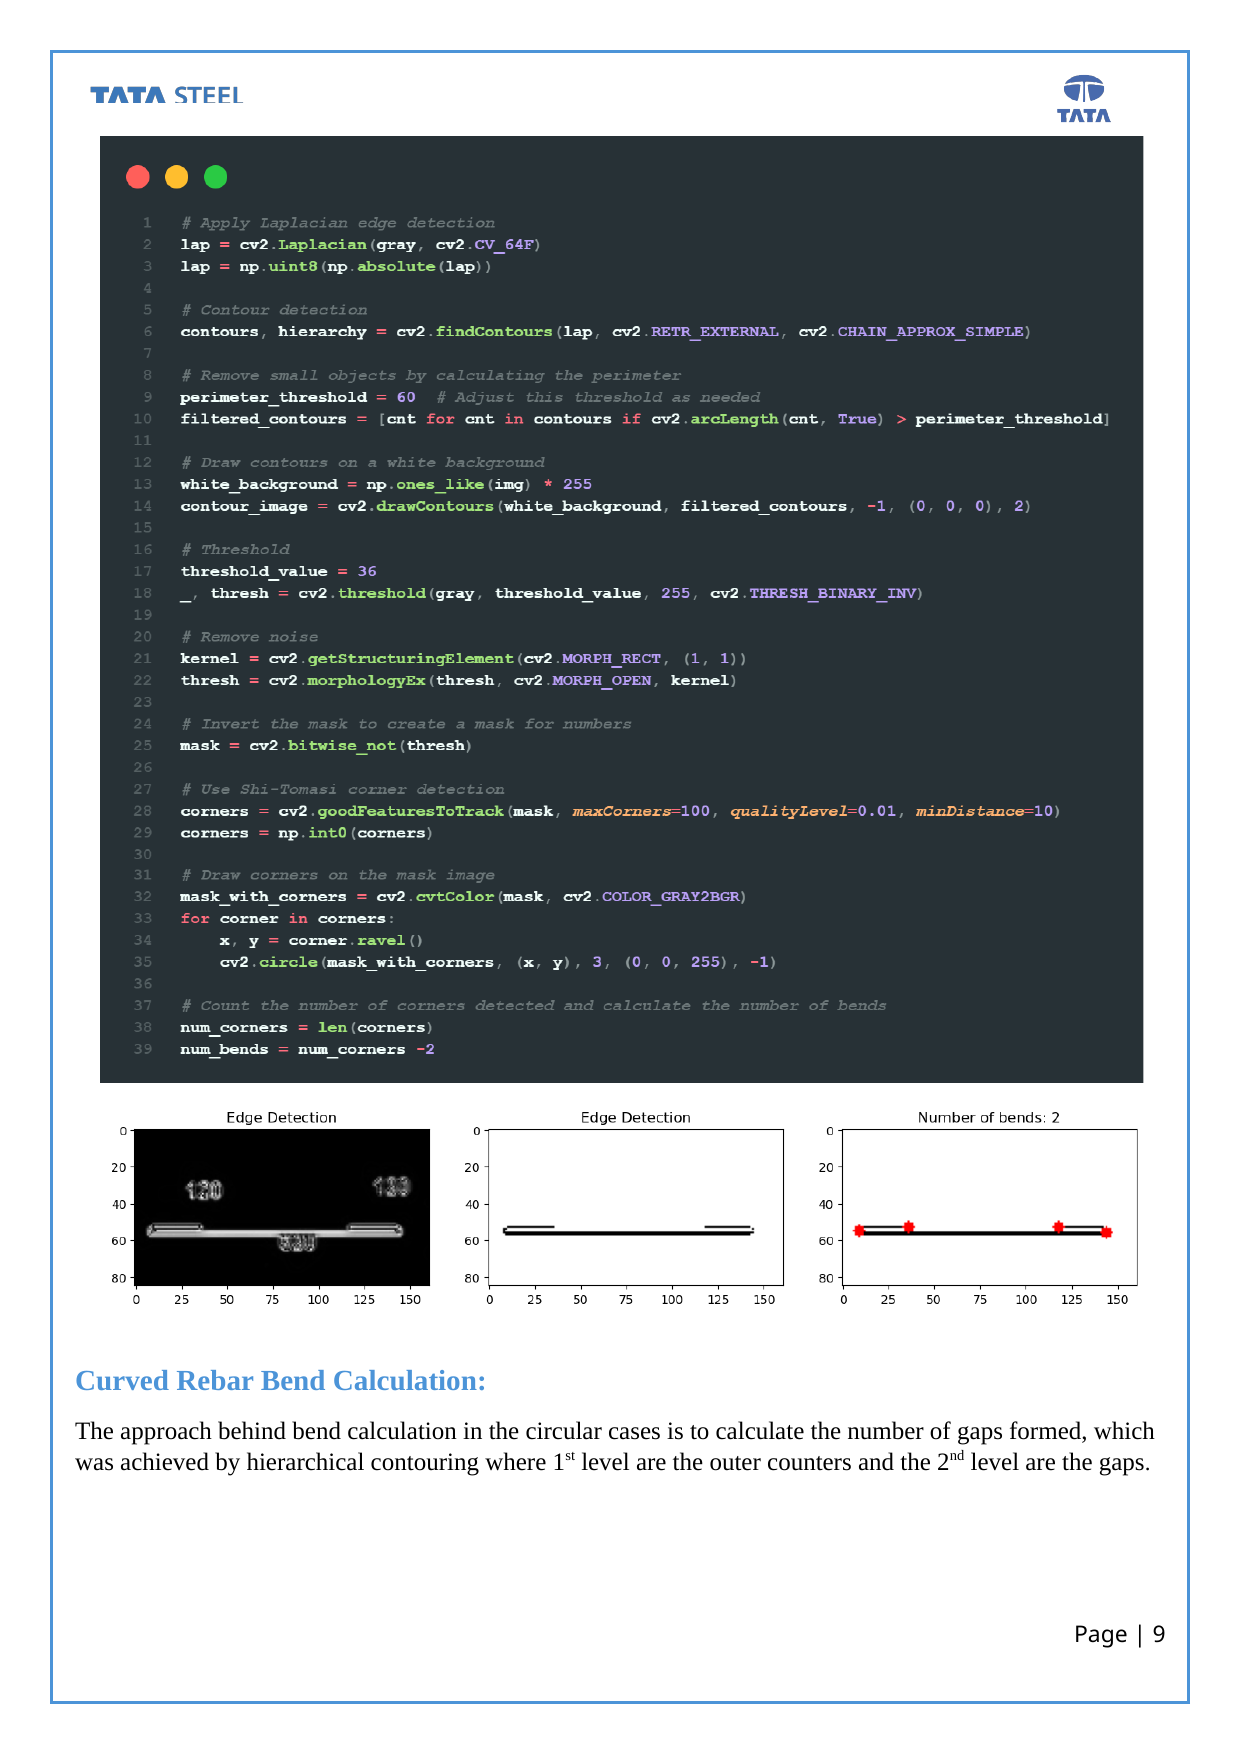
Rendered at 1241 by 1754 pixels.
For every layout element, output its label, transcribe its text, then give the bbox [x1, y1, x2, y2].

picture [1052, 68, 1116, 128]
picture [100, 136, 1144, 1083]
text Curved Rebar Bend Calculation: [75, 1202, 1165, 1396]
picture [90, 86, 244, 103]
picture [102, 1103, 1140, 1310]
text The approach behind bend calculation in the circular cases is to calculate the number of gaps formed, which was achieved by hierarchical contouring where 1st level are the outer counters and the 2nd level are the gaps. [75, 1416, 1165, 1476]
